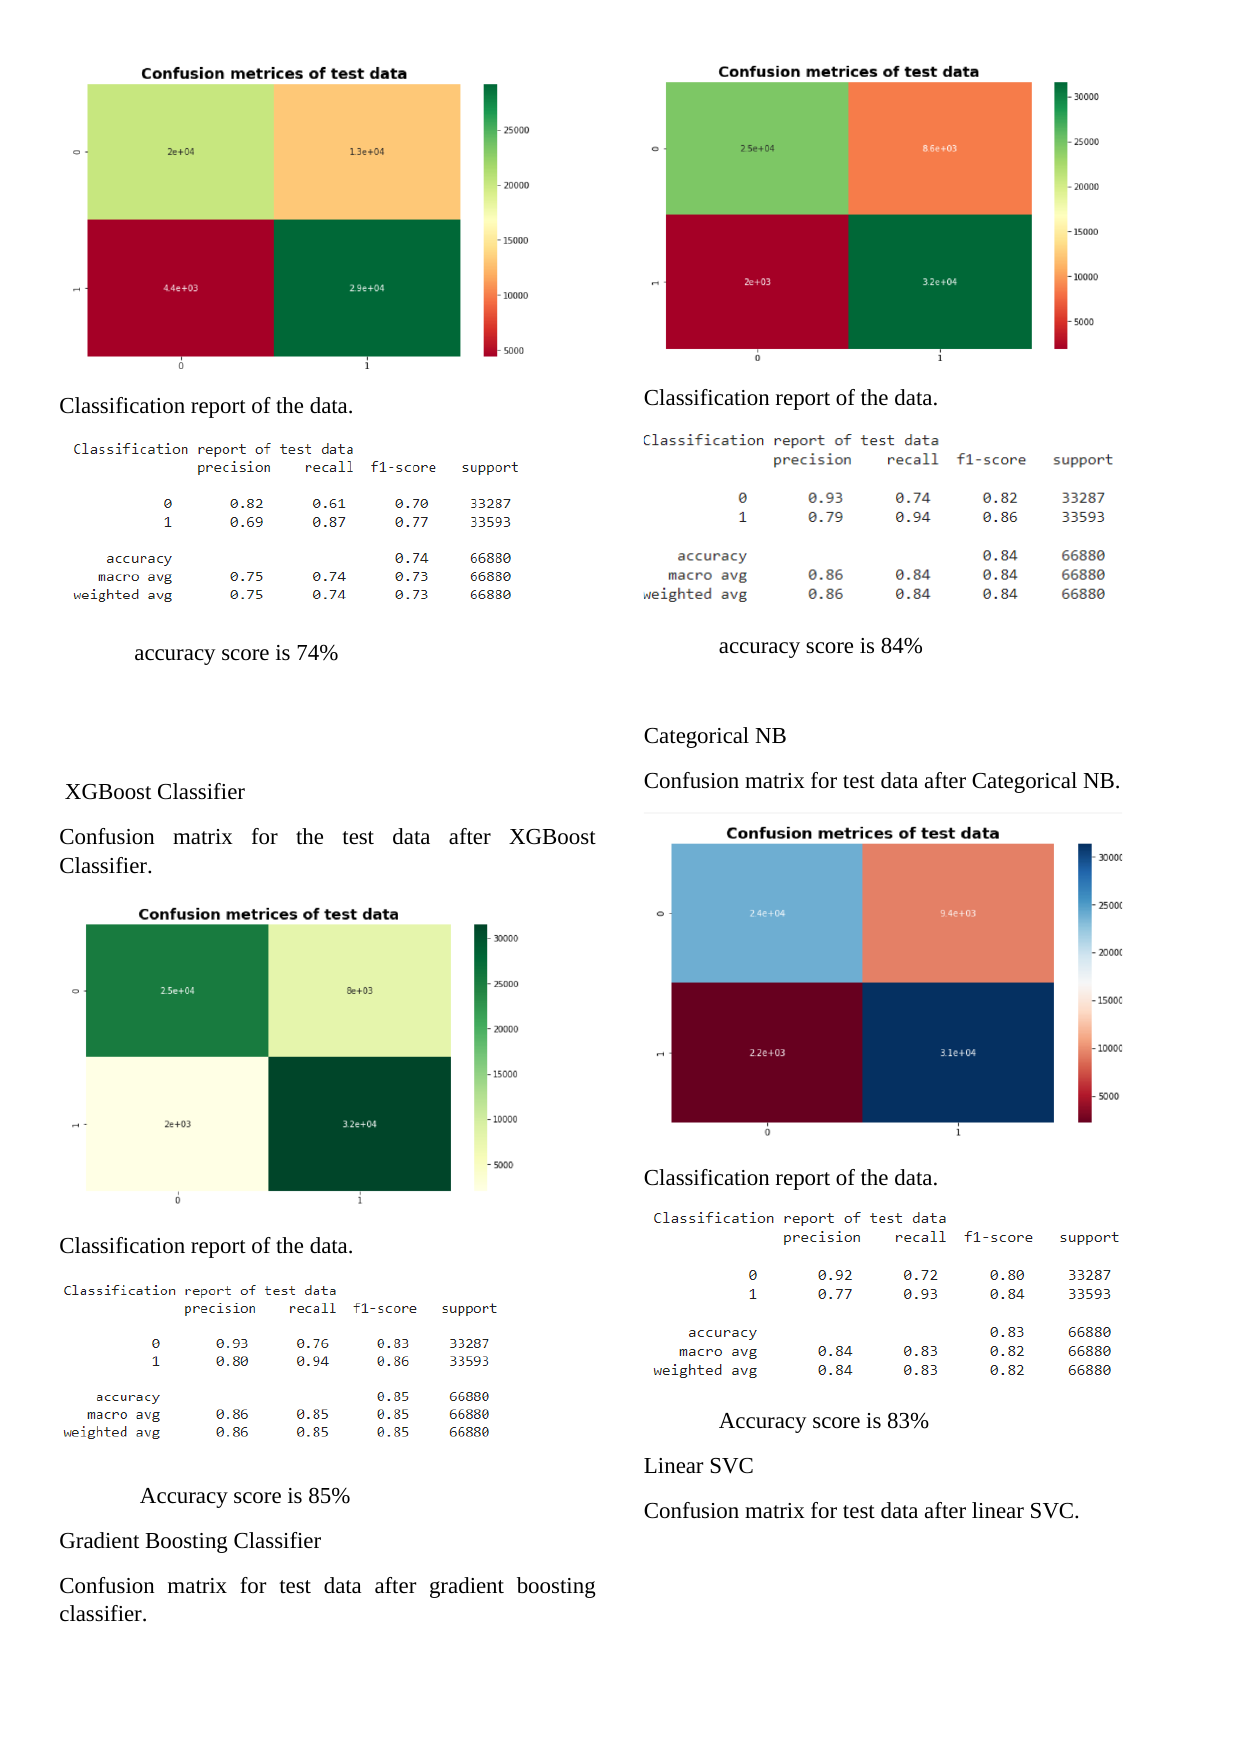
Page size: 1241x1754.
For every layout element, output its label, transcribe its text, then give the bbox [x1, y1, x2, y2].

picture [59, 1277, 538, 1463]
text Confusion matrix for the test data after XGBoost Classifier. [59, 823, 596, 878]
picture [59, 59, 538, 374]
picture [59, 897, 538, 1214]
text Confusion matrix for test data after linear SVC. [644, 1497, 1181, 1524]
picture [643, 59, 1123, 366]
text Confusion matrix for test data after gradient boosting classifier. [59, 1572, 596, 1627]
text Classification report of the data. [644, 1163, 1181, 1190]
text accuracy score is 74% [59, 639, 596, 666]
text Accuracy score is 85% [59, 1482, 596, 1508]
picture [643, 1208, 1123, 1389]
text Linear SVC [644, 1452, 1181, 1478]
picture [643, 429, 1123, 614]
text accuracy score is 84% [644, 632, 1181, 659]
text Confusion matrix for test data after Categorical NB. [644, 768, 1181, 794]
picture [59, 437, 538, 621]
text Classification report of the data. [644, 384, 1181, 411]
text XGBoost Classifier [59, 778, 596, 805]
picture [643, 812, 1123, 1145]
text Gradient Boosting Classifier [59, 1527, 596, 1553]
text Classification report of the data. [59, 1232, 596, 1259]
text Categorical NB [644, 722, 1181, 749]
text Classification report of the data. [59, 393, 596, 419]
text Accuracy score is 83% [644, 1407, 1181, 1433]
